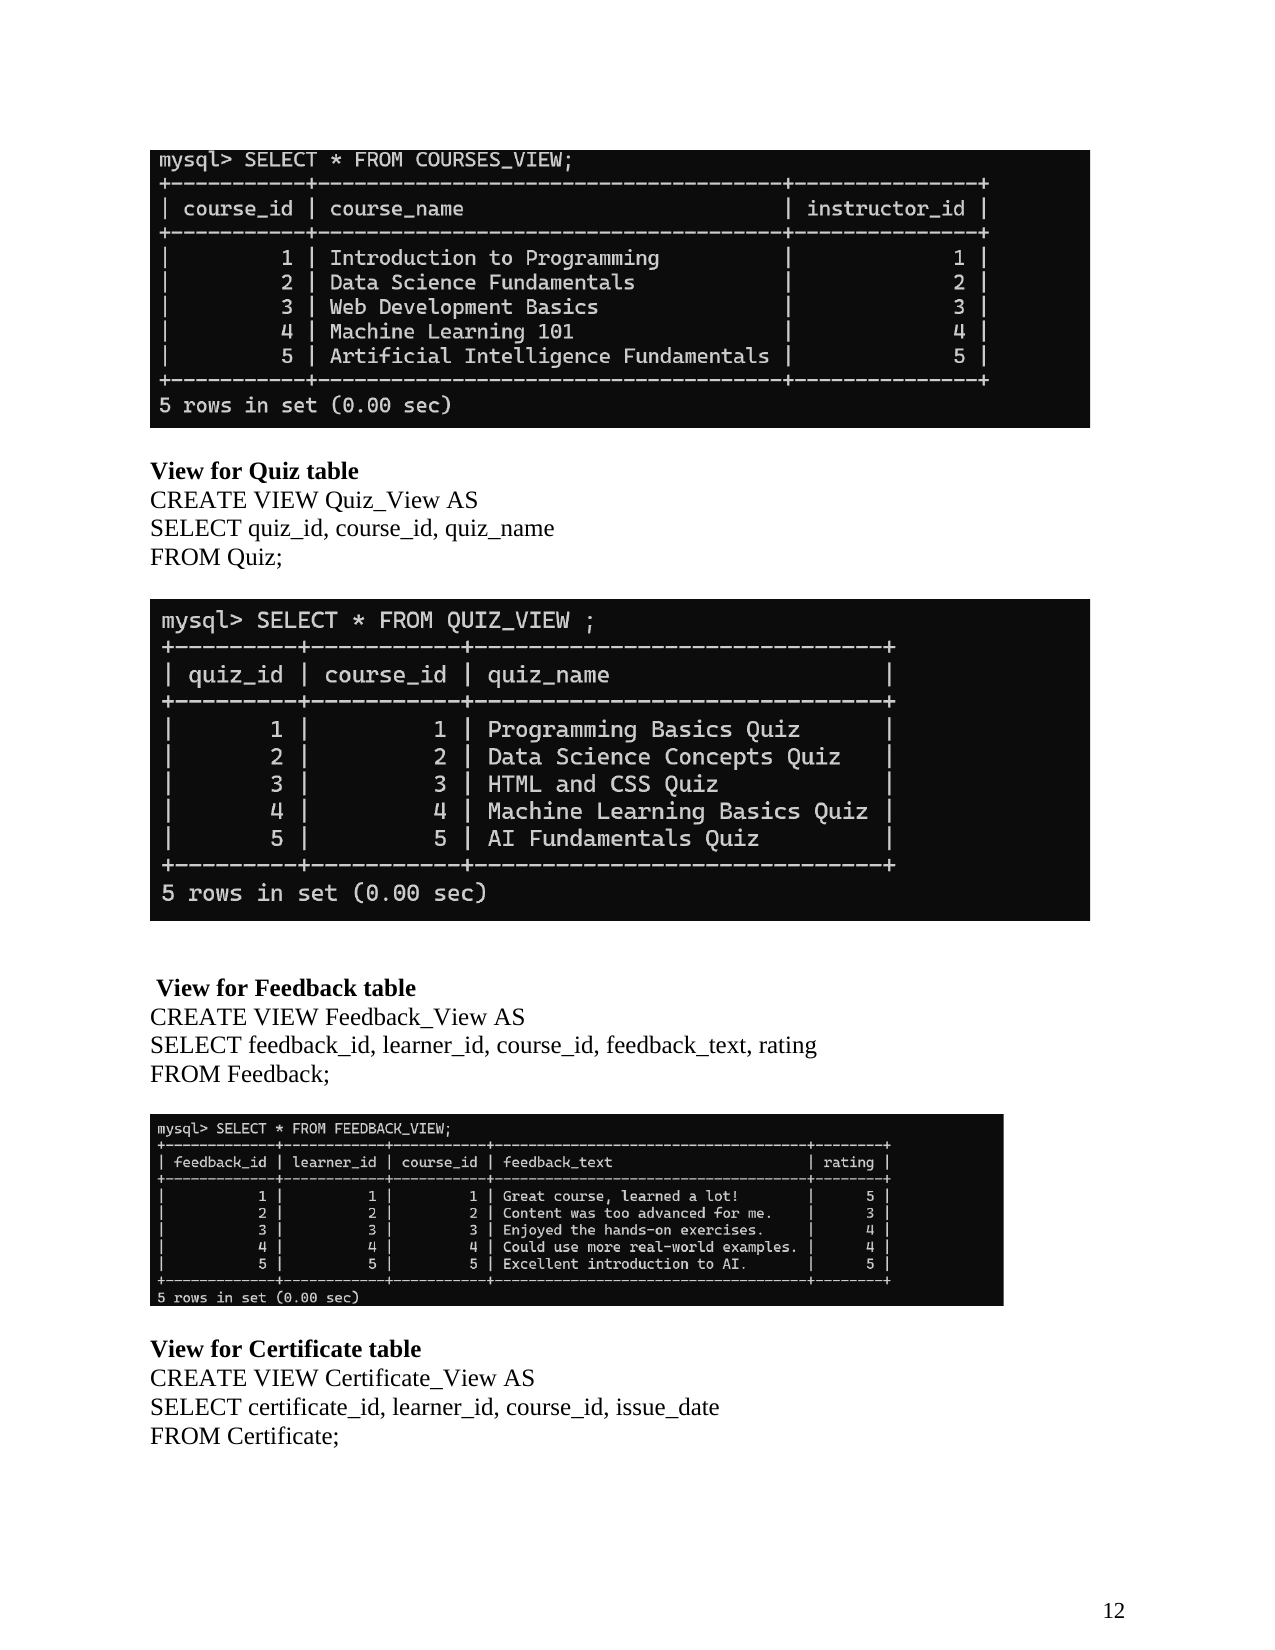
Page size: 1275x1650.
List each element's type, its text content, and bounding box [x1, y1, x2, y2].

picture [150, 599, 1091, 921]
text FROM Quiz; [150, 542, 1125, 571]
text CREATE VIEW Certificate_View AS [150, 1363, 1125, 1392]
text SELECT quiz_id, course_id, quiz_name [150, 513, 1125, 542]
text View for Certificate table [150, 1334, 1125, 1363]
text SELECT feedback_id, learner_id, course_id, feedback_text, rating [150, 1031, 1125, 1059]
text CREATE VIEW Quiz_View AS [150, 485, 1125, 513]
picture [150, 1114, 1004, 1306]
text CREATE VIEW Feedback_View AS [150, 1002, 1125, 1031]
text SELECT certificate_id, learner_id, course_id, issue_date [150, 1392, 1125, 1421]
text View for Feedback table [150, 973, 1125, 1002]
text FROM Feedback; [150, 1059, 1125, 1088]
text View for Quiz table [150, 456, 1125, 485]
text FROM Certificate; [150, 1421, 1125, 1449]
picture [150, 150, 1091, 428]
